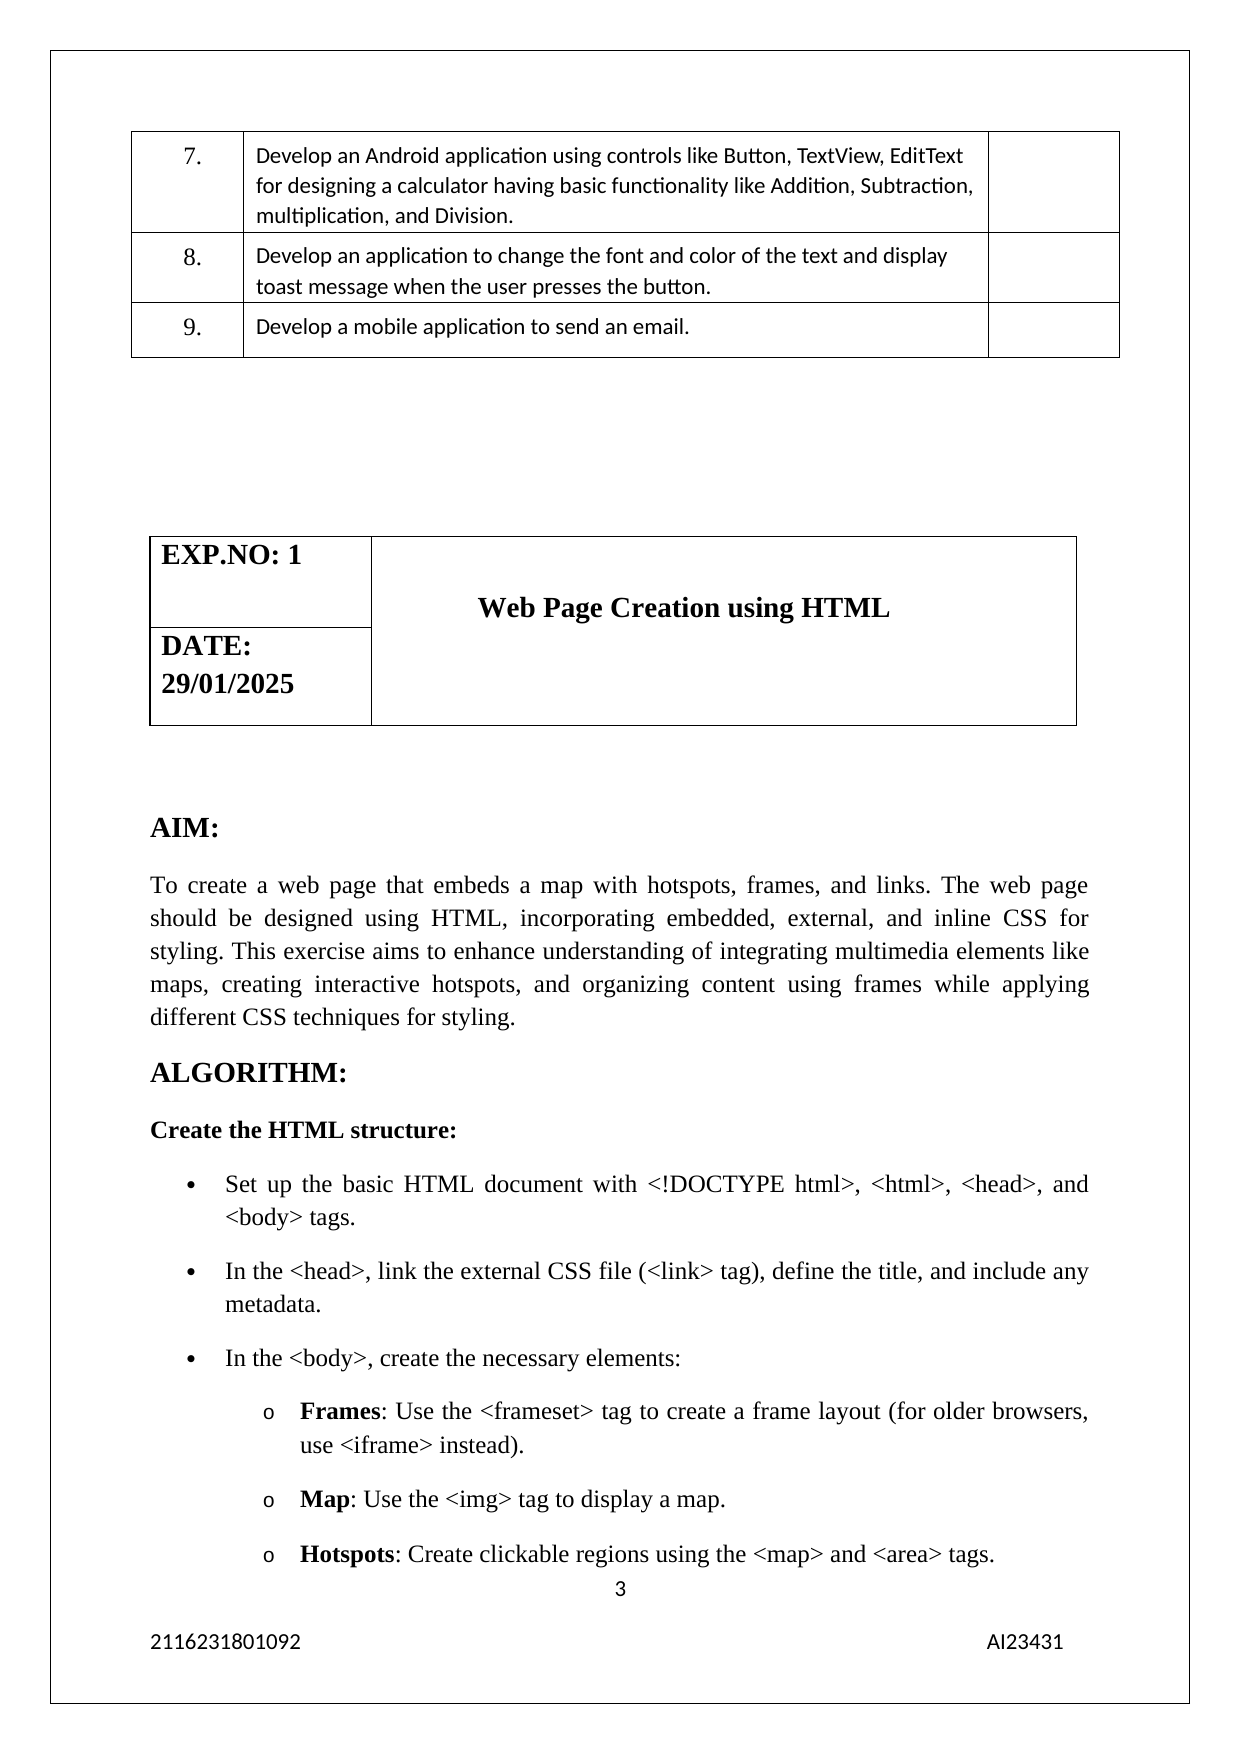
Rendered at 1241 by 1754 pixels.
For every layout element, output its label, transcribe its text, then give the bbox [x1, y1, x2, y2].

list In the <head>, link the external CSS file (<link> tag), define the title, and include any metadata. [187, 1256, 1090, 1317]
list In the <body>, create the necessary elements: [187, 1343, 1090, 1371]
table_cell 7. [132, 132, 243, 232]
table_cell [989, 303, 1119, 357]
text AIM: [150, 810, 1090, 844]
table_header Web Page Creation using HTML [372, 537, 1076, 724]
table_cell Develop an application to change the font and color of the text and display toast message when the user presses the button. [244, 233, 988, 302]
list Frames: Use the <frameset> tag to create a frame layout (for older browsers, use <iframe> instead). [262, 1396, 1090, 1459]
table_cell 8. [132, 233, 243, 302]
table_cell Develop a mobile application to send an email. [244, 303, 988, 357]
table_cell Develop an Android application using controls like Button, TextView, EditText for designing a calculator having basic functionality like Addition, Subtraction, multiplication, and Division. [244, 132, 988, 232]
text To create a web page that embeds a map with hotspots, frames, and links. The web page should be designed using HTML, incorporating embedded, external, and inline CSS for styling. This exercise aims to enhance understanding of integrating multimedia elements like maps, creating interactive hotspots, and organizing content using frames while applying different CSS techniques for styling. [150, 870, 1090, 1031]
table_cell [989, 132, 1119, 232]
text Create the HTML structure: [150, 1115, 1090, 1144]
table_cell [989, 233, 1119, 302]
list Set up the basic HTML document with <!DOCTYPE html>, <html>, <head>, and <body> tags. [187, 1169, 1090, 1231]
list Map: Use the <img> tag to display a map. [262, 1484, 1090, 1514]
table_cell 9. [132, 303, 243, 357]
table_header EXP.NO: 1 [151, 537, 371, 627]
text ALGORITHM: [150, 1056, 1090, 1089]
table_cell DATE: 29/01/2025 [151, 628, 371, 724]
list Hotspots: Create clickable regions using the <map> and <area> tags. [262, 1539, 1090, 1568]
